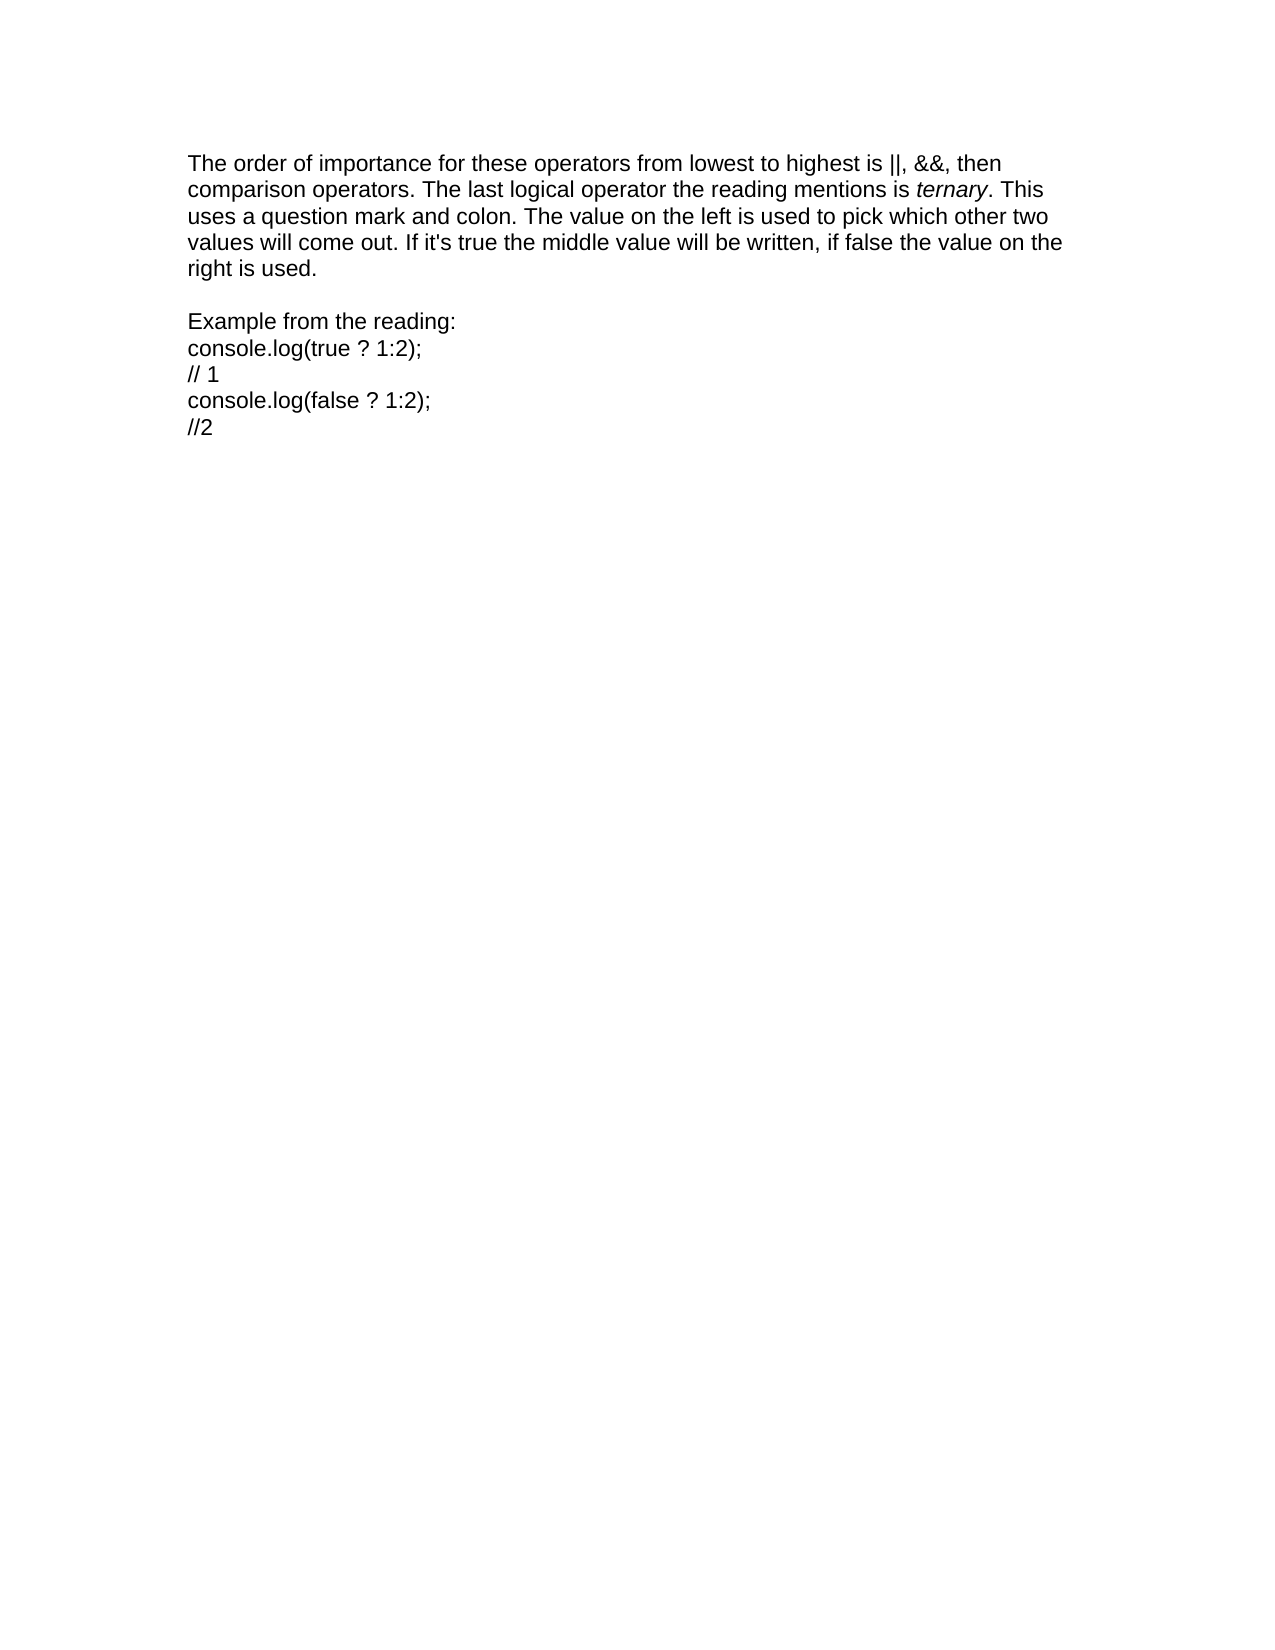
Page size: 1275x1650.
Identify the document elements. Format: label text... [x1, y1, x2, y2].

text //2 [187, 413, 1087, 440]
text The order of importance for these operators from lowest to highest is ||, &&, then comparison operators. The last logical operator the reading mentions is ternary. This uses a question mark and colon. The value on the left is used to pick which other two values will come out. If it's true the middle value will be written, if false the value on the right is used. [187, 150, 1087, 282]
text console.log(true ? 1:2); [187, 334, 1087, 361]
text // 1 [187, 361, 1087, 387]
text console.log(false ? 1:2); [187, 387, 1087, 413]
text Example from the reading: [187, 308, 1087, 334]
